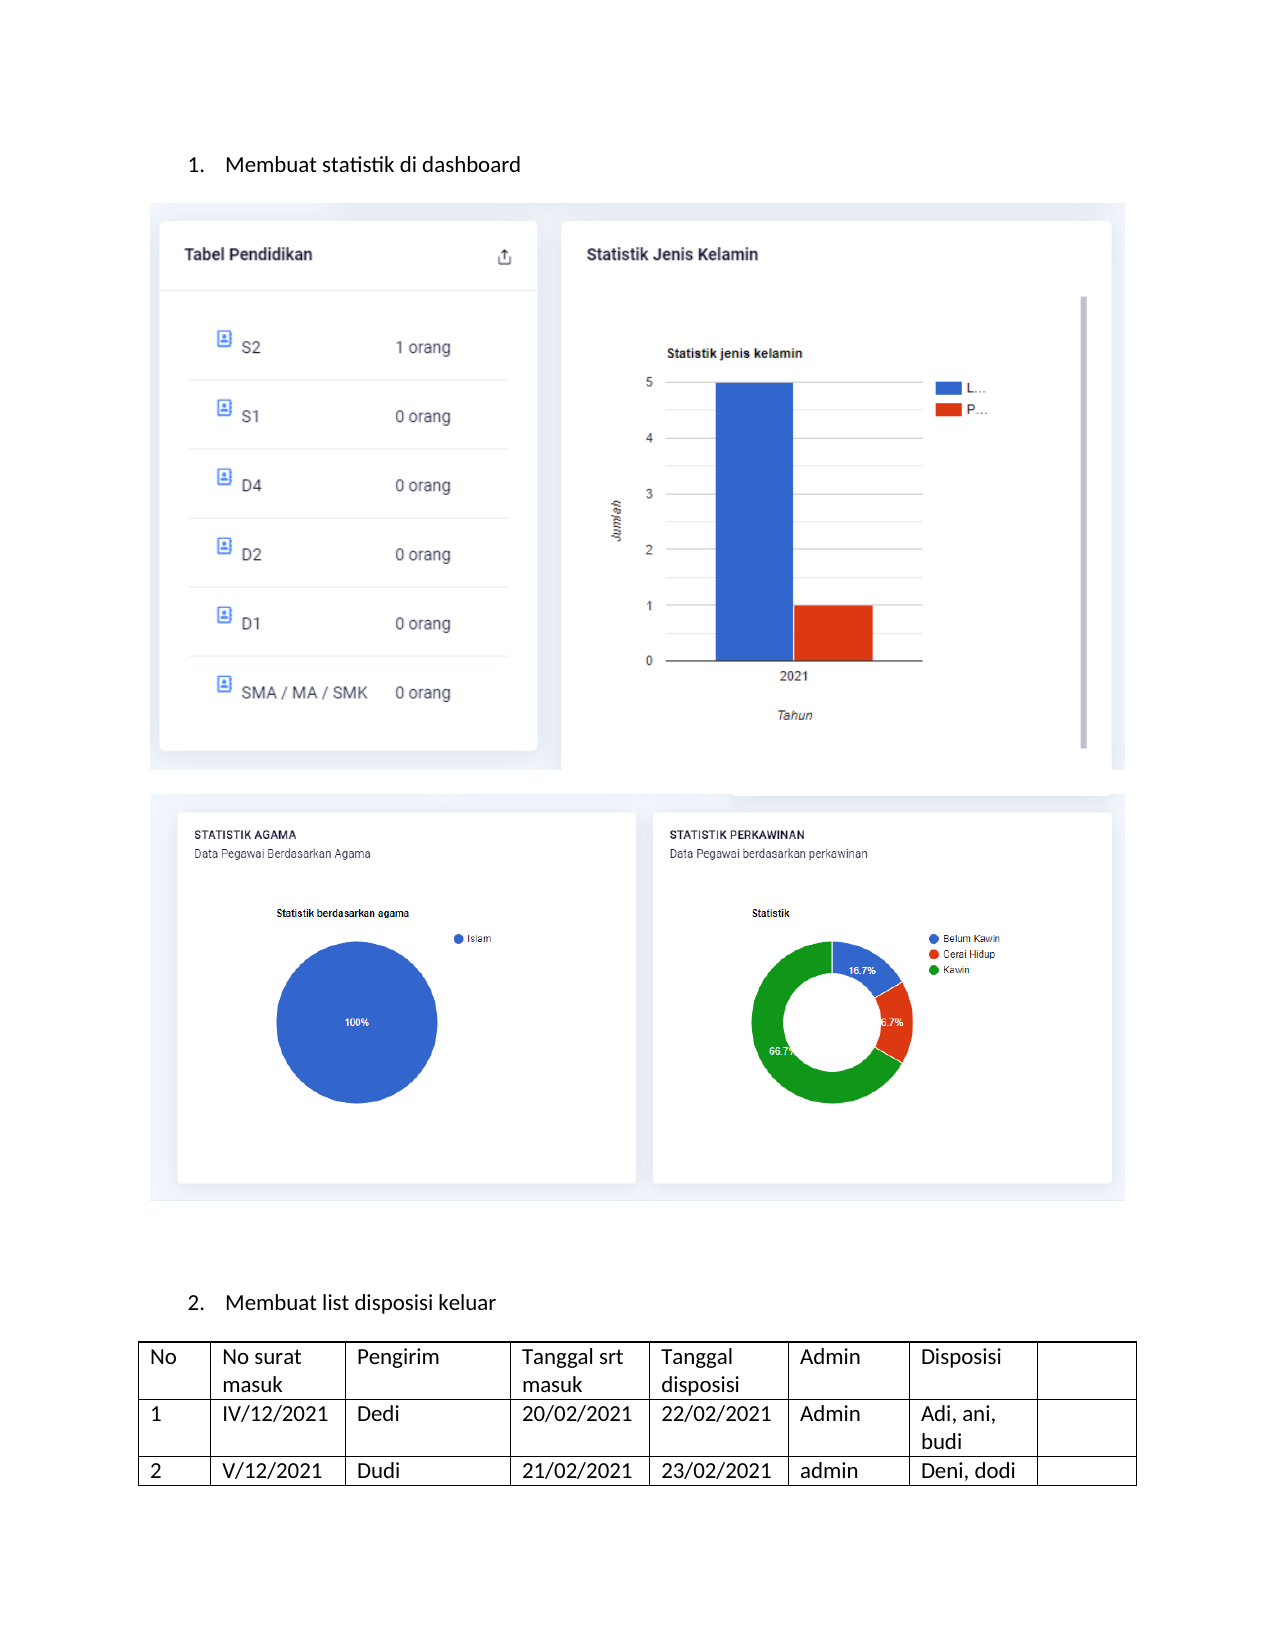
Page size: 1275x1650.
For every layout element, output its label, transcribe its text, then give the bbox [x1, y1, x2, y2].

table_cell 1 [139, 1400, 210, 1456]
picture [150, 203, 1125, 770]
table_cell Dedi [346, 1400, 510, 1456]
table_header Admin [789, 1343, 909, 1398]
table_header [1038, 1343, 1136, 1398]
table_cell 20/02/2021 [511, 1400, 649, 1456]
table_cell Adi, ani, budi [910, 1400, 1037, 1456]
table_cell [1038, 1400, 1136, 1456]
table_cell 21/02/2021 [511, 1457, 649, 1484]
table_cell 23/02/2021 [650, 1457, 788, 1484]
picture [150, 794, 1125, 1211]
list Membuat list disposisi keluar [187, 1288, 1125, 1316]
table_header Disposisi [910, 1343, 1037, 1398]
table_cell Admin [789, 1400, 909, 1456]
table_header No surat masuk [211, 1343, 345, 1398]
table_cell admin [789, 1457, 909, 1484]
table_header Tanggal disposisi [650, 1343, 788, 1398]
table_cell 2 [139, 1457, 210, 1484]
list Membuat statistik di dashboard [187, 150, 1125, 178]
table_header No [139, 1343, 210, 1398]
table_cell Deni, dodi [910, 1457, 1037, 1484]
table_cell 22/02/2021 [650, 1400, 788, 1456]
table_cell V/12/2021 [211, 1457, 345, 1484]
table_header Pengirim [346, 1343, 510, 1398]
table_cell IV/12/2021 [211, 1400, 345, 1456]
table_header Tanggal srt masuk [511, 1343, 649, 1398]
table_cell Dudi [346, 1457, 510, 1484]
table_cell [1038, 1457, 1136, 1484]
